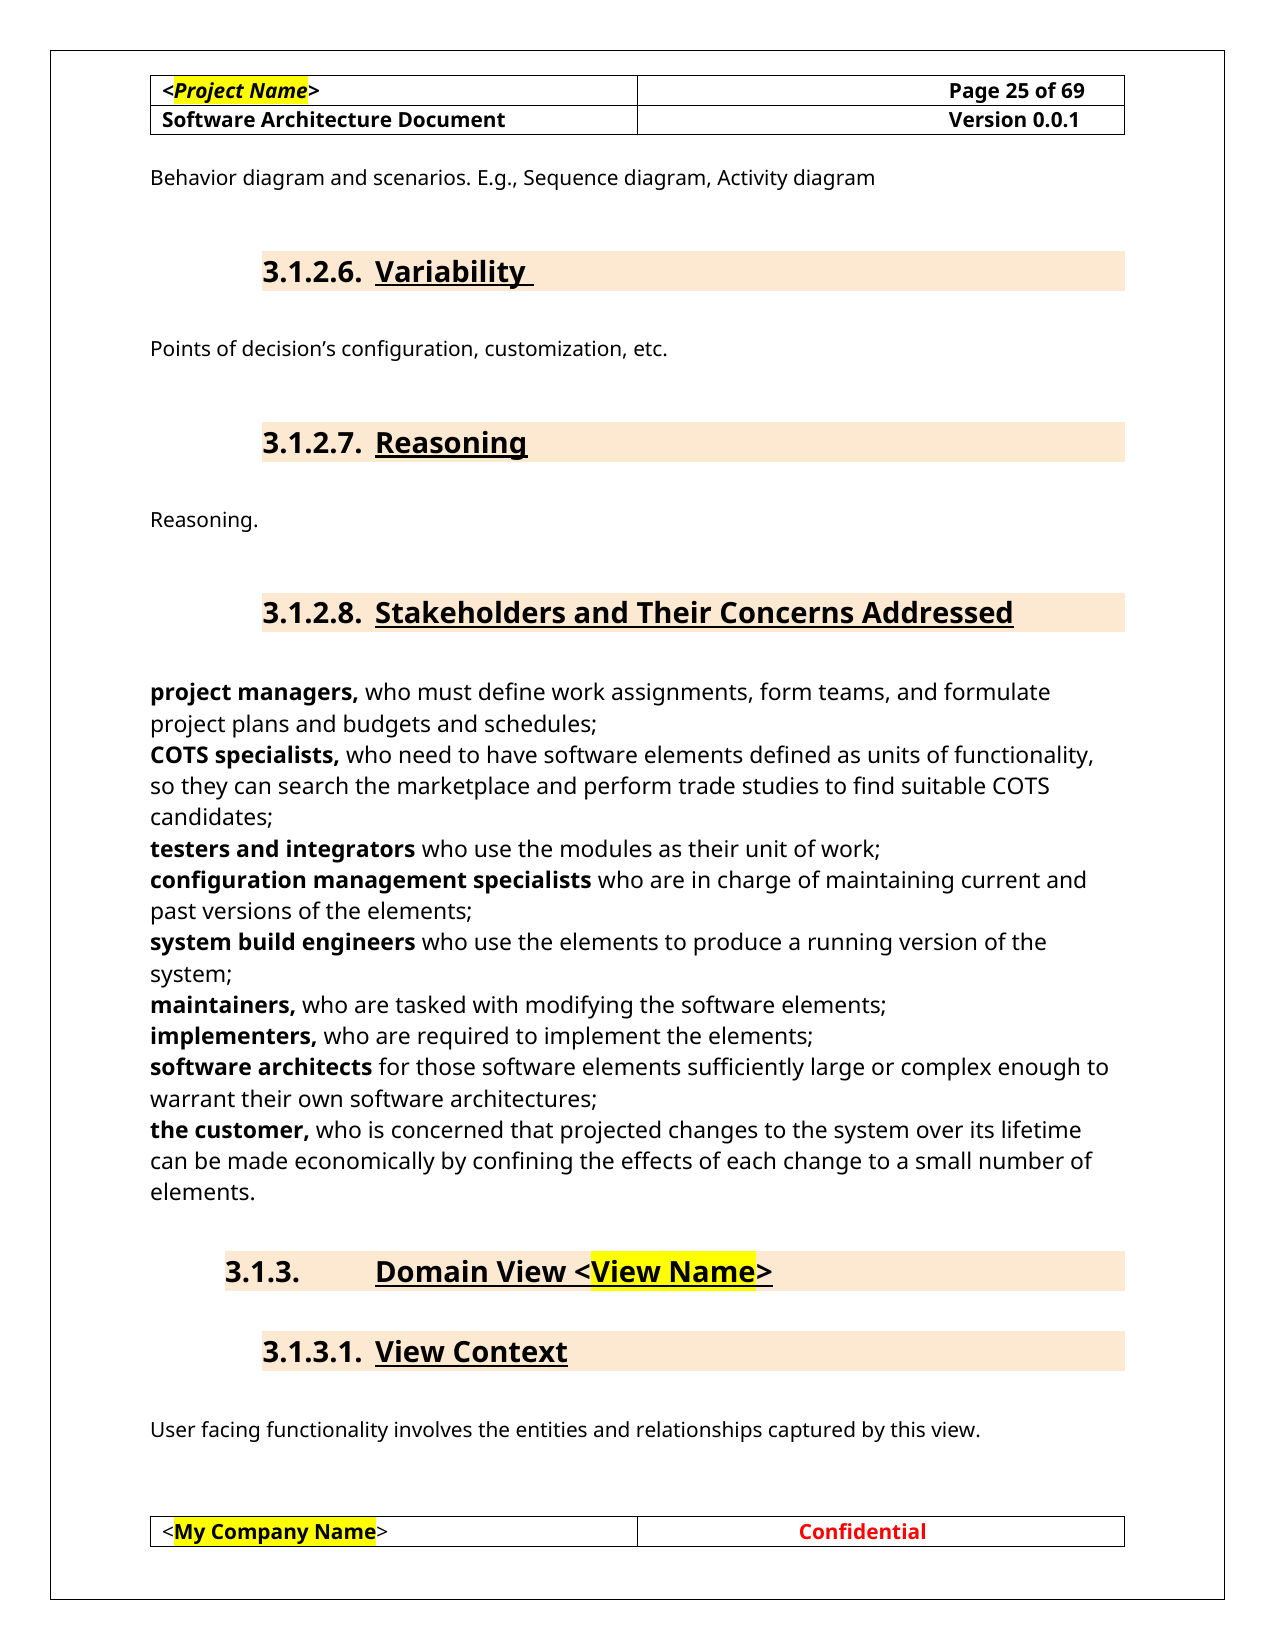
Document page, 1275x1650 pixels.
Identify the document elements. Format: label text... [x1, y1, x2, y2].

subtitle Domain View <View Name> [225, 1251, 591, 1291]
subtitle View Context [262, 1331, 1125, 1371]
text configuration management specialists who are in charge of maintaining current and past versions of the elements; [150, 864, 1125, 926]
text the customer, who is concerned that projected changes to the system over its lifetime can be made economically by confining the effects of each change to a small number of elements. [150, 1114, 1125, 1207]
text system build engineers who use the elements to produce a running version of the system; [150, 926, 1125, 989]
text Reasoning. [150, 505, 1125, 534]
text testers and integrators who use the modules as their unit of work; [150, 832, 1125, 864]
text implementers, who are required to implement the elements; [150, 1020, 1125, 1051]
text maintainers, who are tasked with modifying the software elements; [150, 989, 1125, 1020]
text software architects for those software elements sufficiently large or complex enough to warrant their own software architectures; [150, 1051, 1125, 1114]
text User facing functionality involves the entities and relationships captured by this view. [150, 1415, 1125, 1443]
text Behavior diagram and scenarios. E.g., Sequence diagram, Activity diagram [150, 163, 1125, 192]
subtitle Variability [262, 251, 1125, 291]
text candidates; [150, 801, 1125, 832]
text project managers, who must define work assignments, form teams, and formulate project plans and budgets and schedules; [150, 676, 1125, 739]
subtitle Reasoning [262, 422, 1125, 462]
text COTS specialists, who need to have software elements defined as units of functionality, so they can search the marketplace and perform trade studies to find suitable COTS [150, 739, 1125, 801]
text Points of decision’s configuration, customization, etc. [150, 334, 1125, 363]
subtitle Stakeholders and Their Concerns Addressed [262, 593, 1125, 632]
subtitle Domain View <View Name> [756, 1251, 1125, 1291]
